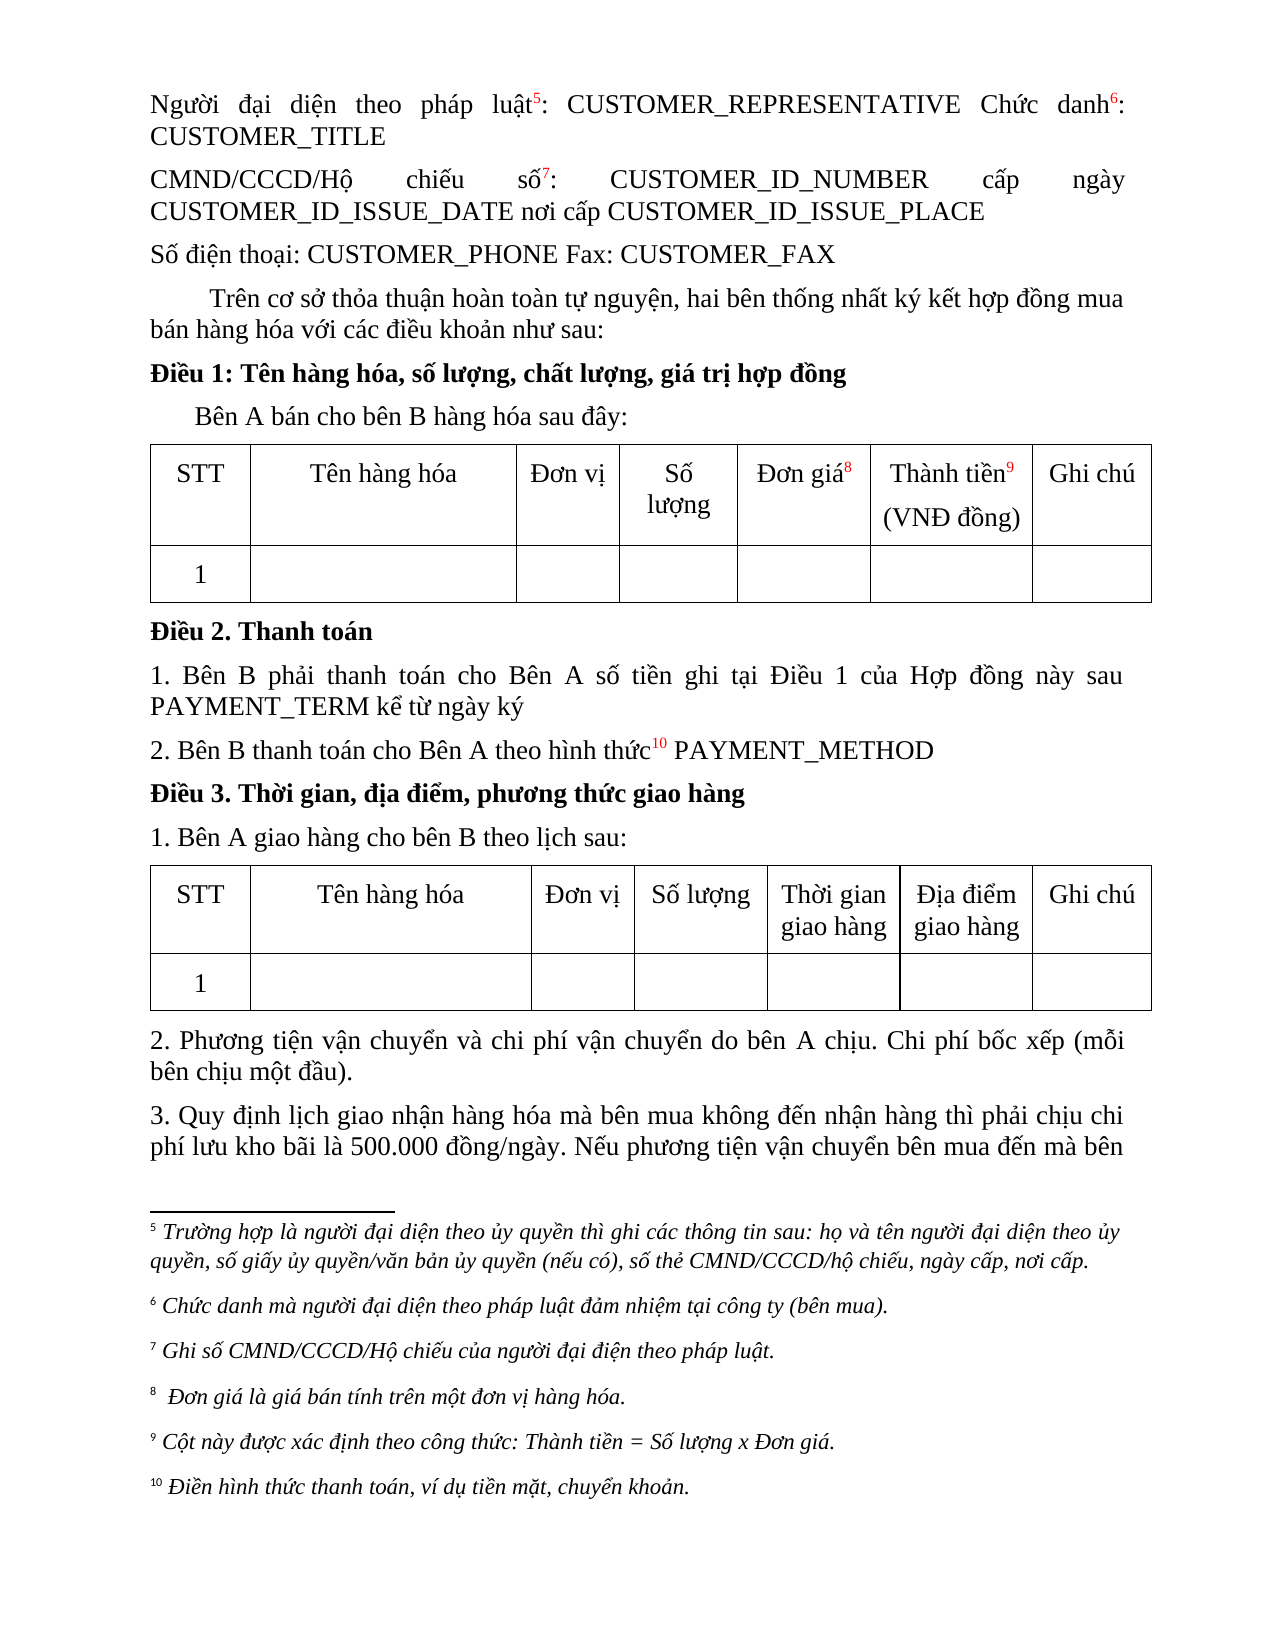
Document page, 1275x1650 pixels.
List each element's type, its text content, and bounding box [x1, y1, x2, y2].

table_header Địa điểm giao hàng [901, 866, 1032, 953]
text Bên A bán cho bên B hàng hóa sau đây: [150, 400, 1125, 431]
table_cell [871, 546, 1032, 602]
table_header Ghi chú [1033, 445, 1151, 545]
text 2. Phương tiện vận chuyển và chi phí vận chuyển do bên A chịu. Chi phí bốc xếp (mỗi bên chịu một đầu). [150, 1024, 1125, 1086]
table_cell 1 [151, 546, 250, 602]
table_header Đơn vị [517, 445, 619, 545]
table_cell [635, 954, 767, 1010]
table_header Thành tiền (VNĐ đồng) [871, 445, 1032, 545]
table_header Số lượng [620, 445, 737, 545]
table_header STT [151, 866, 250, 953]
table_cell 1 [151, 954, 250, 1010]
text Số điện thoại: CUSTOMER_PHONE Fax: CUSTOMER_FAX [150, 238, 1125, 269]
table_cell [251, 546, 516, 602]
text Điều 3. Thời gian, địa điểm, phương thức giao hàng [150, 778, 1125, 809]
text Người đại diện theo pháp luật: CUSTOMER_REPRESENTATIVE Chức danh: CUSTOMER_TITLE [150, 89, 1125, 151]
table_header Đơn giá [738, 445, 870, 545]
text CMND/CCCD/Hộ chiếu số: CUSTOMER_ID_NUMBER cấp ngày CUSTOMER_ID_ISSUE_DATE nơi cấp CUSTOMER_ID_ISSUE_PLACE [150, 163, 1125, 226]
table_cell [1033, 546, 1151, 602]
text 1. Bên A giao hàng cho bên B theo lịch sau: [150, 821, 1125, 852]
text 2. Bên B thanh toán cho Bên A theo hình thức PAYMENT_METHOD [150, 734, 1125, 765]
table_header Số lượng [635, 866, 767, 953]
text Trên cơ sở thỏa thuận hoàn toàn tự nguyện, hai bên thống nhất ký kết hợp đồng mua bán hàng hóa với các điều khoản như sau: [150, 282, 1125, 344]
table_cell [901, 954, 1032, 1010]
text Điều 1: Tên hàng hóa, số lượng, chất lượng, giá trị hợp đồng [150, 357, 1125, 388]
table_cell [1033, 954, 1151, 1010]
table_header Tên hàng hóa [251, 445, 516, 545]
table_header Ghi chú [1033, 866, 1151, 953]
table_header STT [151, 445, 250, 545]
table_cell [517, 546, 619, 602]
table_header Đơn vị [532, 866, 634, 953]
table_cell [532, 954, 634, 1010]
text 1. Bên B phải thanh toán cho Bên A số tiền ghi tại Điều 1 của Hợp đồng này sau PAYMENT_TERM kể từ ngày ký [150, 659, 1125, 721]
table_header Thời gian giao hàng [768, 866, 899, 953]
table_header Tên hàng hóa [251, 866, 531, 953]
table_cell [251, 954, 531, 1010]
table_cell [768, 954, 899, 1010]
table_cell [620, 546, 737, 602]
text Điều 2. Thanh toán [150, 616, 1125, 647]
table_cell [738, 546, 870, 602]
